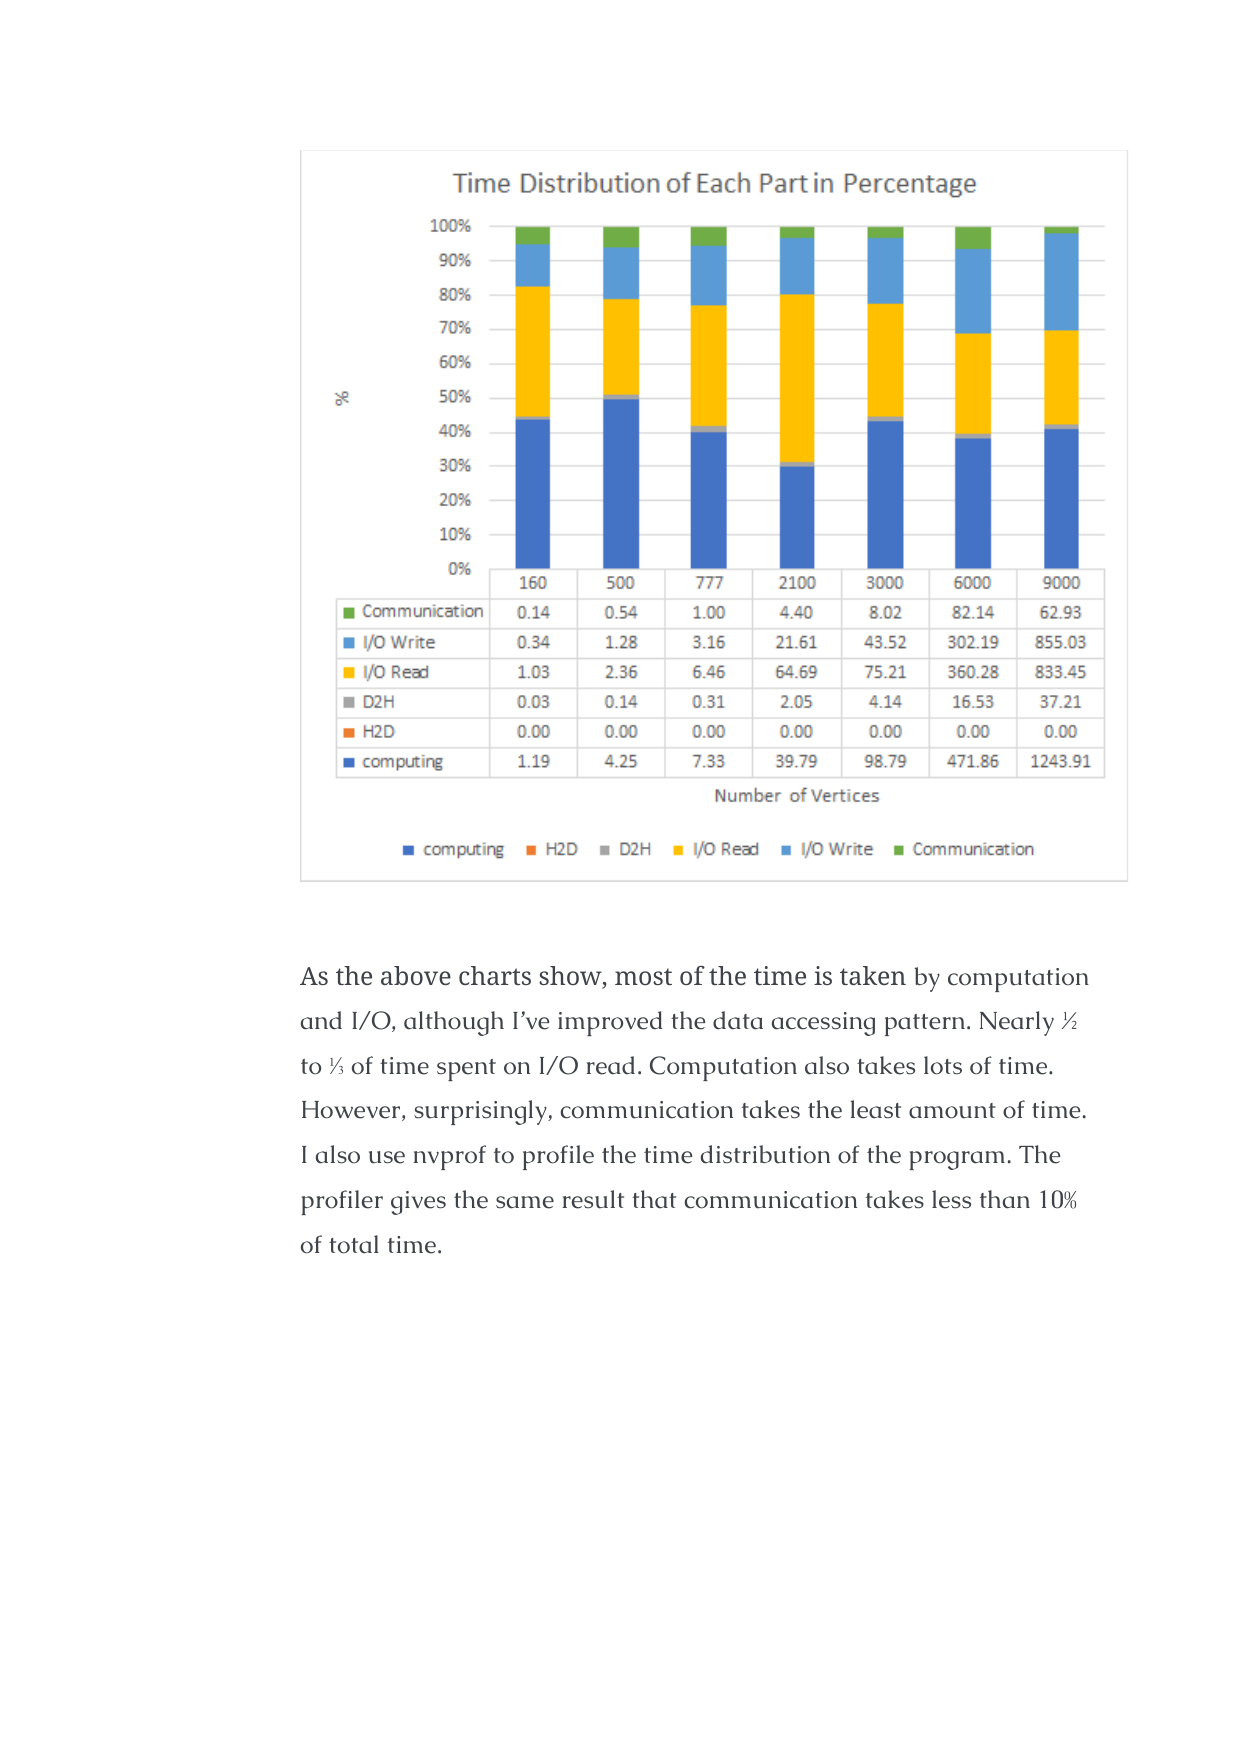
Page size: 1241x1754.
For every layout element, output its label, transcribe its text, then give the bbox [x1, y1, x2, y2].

picture [300, 150, 1129, 882]
text As the above charts show, most of the time is taken by computation and I/O, although I’ve improved the data accessing pattern. Nearly ½ to ⅓ of time spent on I/O read. Computation also takes lots of time. However, surprisingly, communication takes the least amount of time. I also use nvprof to profile the time distribution of the program. The profiler gives the same result that communication takes less than 10% of total time. [300, 958, 1090, 1260]
